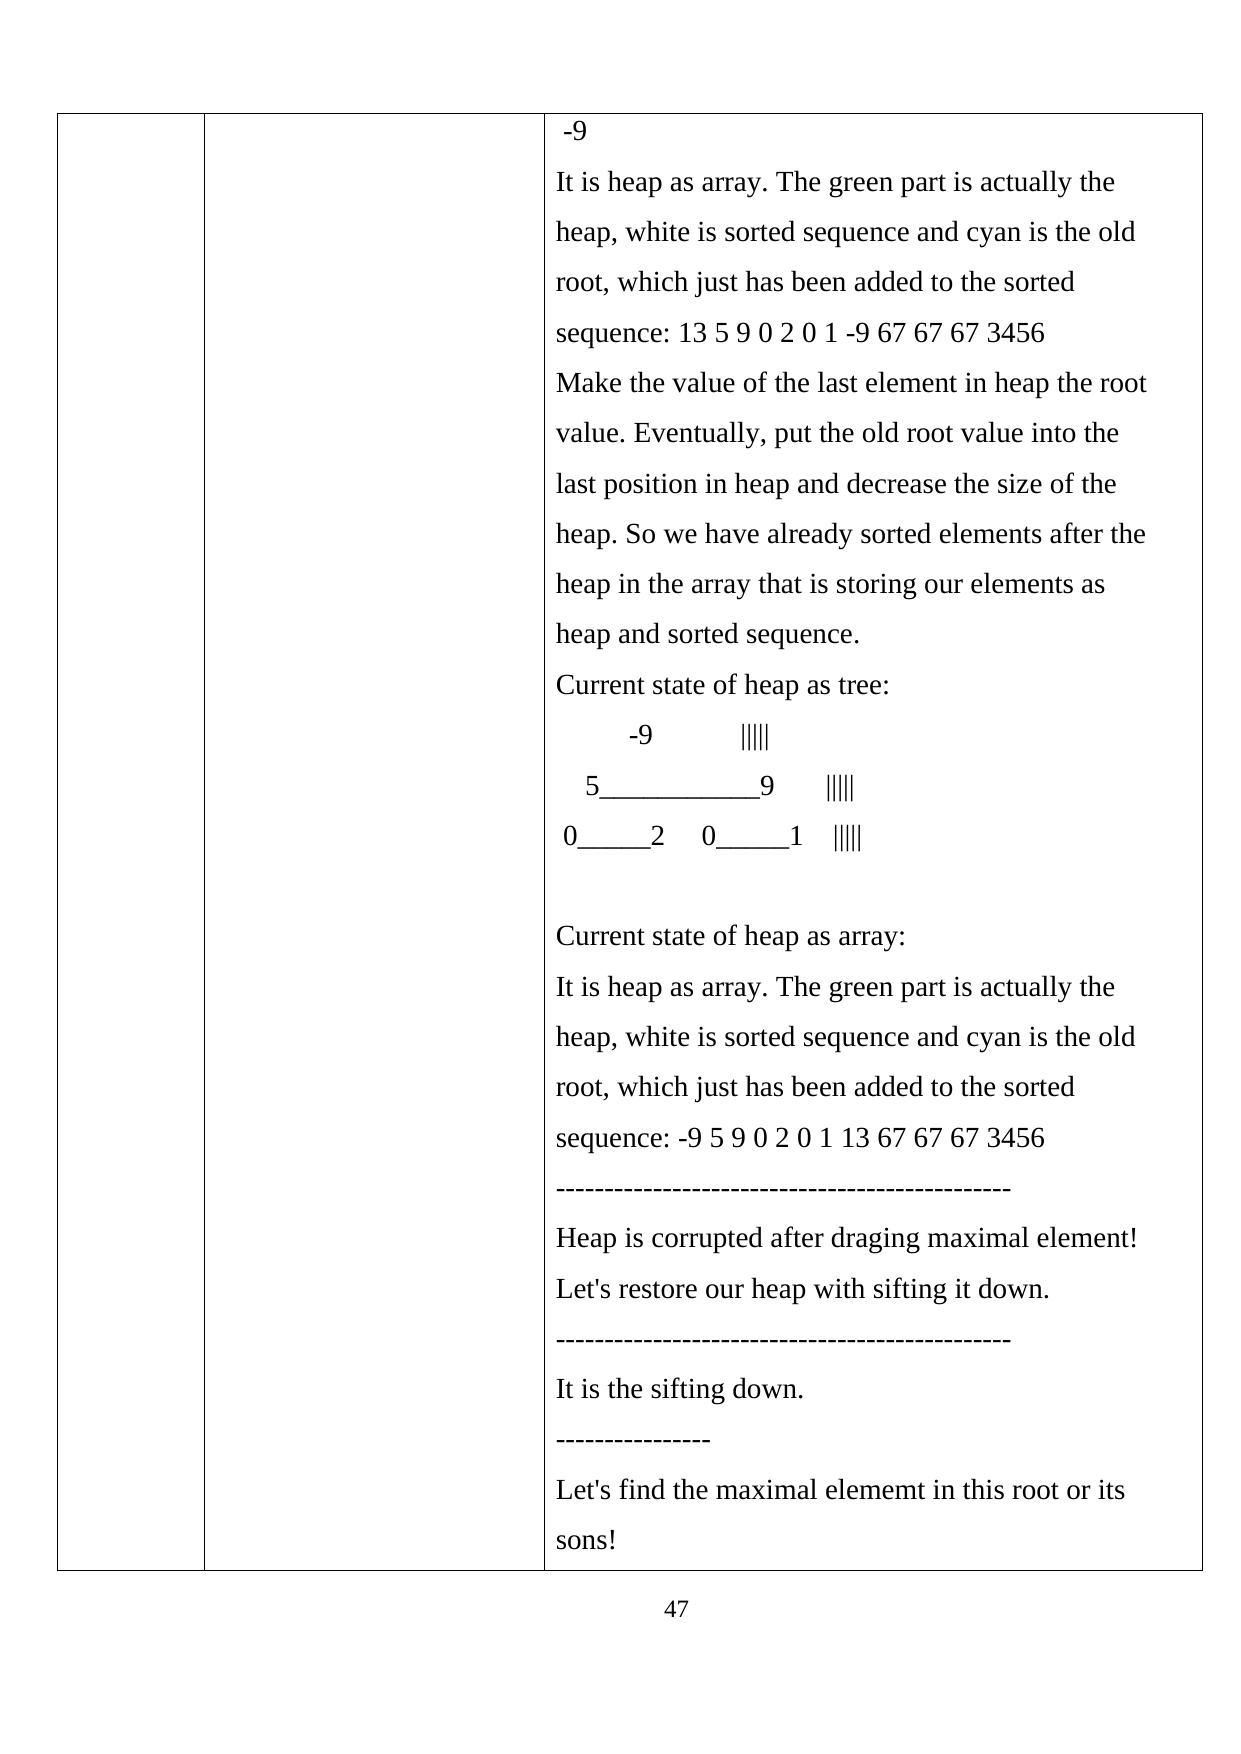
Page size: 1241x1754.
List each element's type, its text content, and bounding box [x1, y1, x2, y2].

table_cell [205, 114, 544, 1570]
table_cell 1 [58, 114, 204, 1570]
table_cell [545, 114, 1202, 1570]
